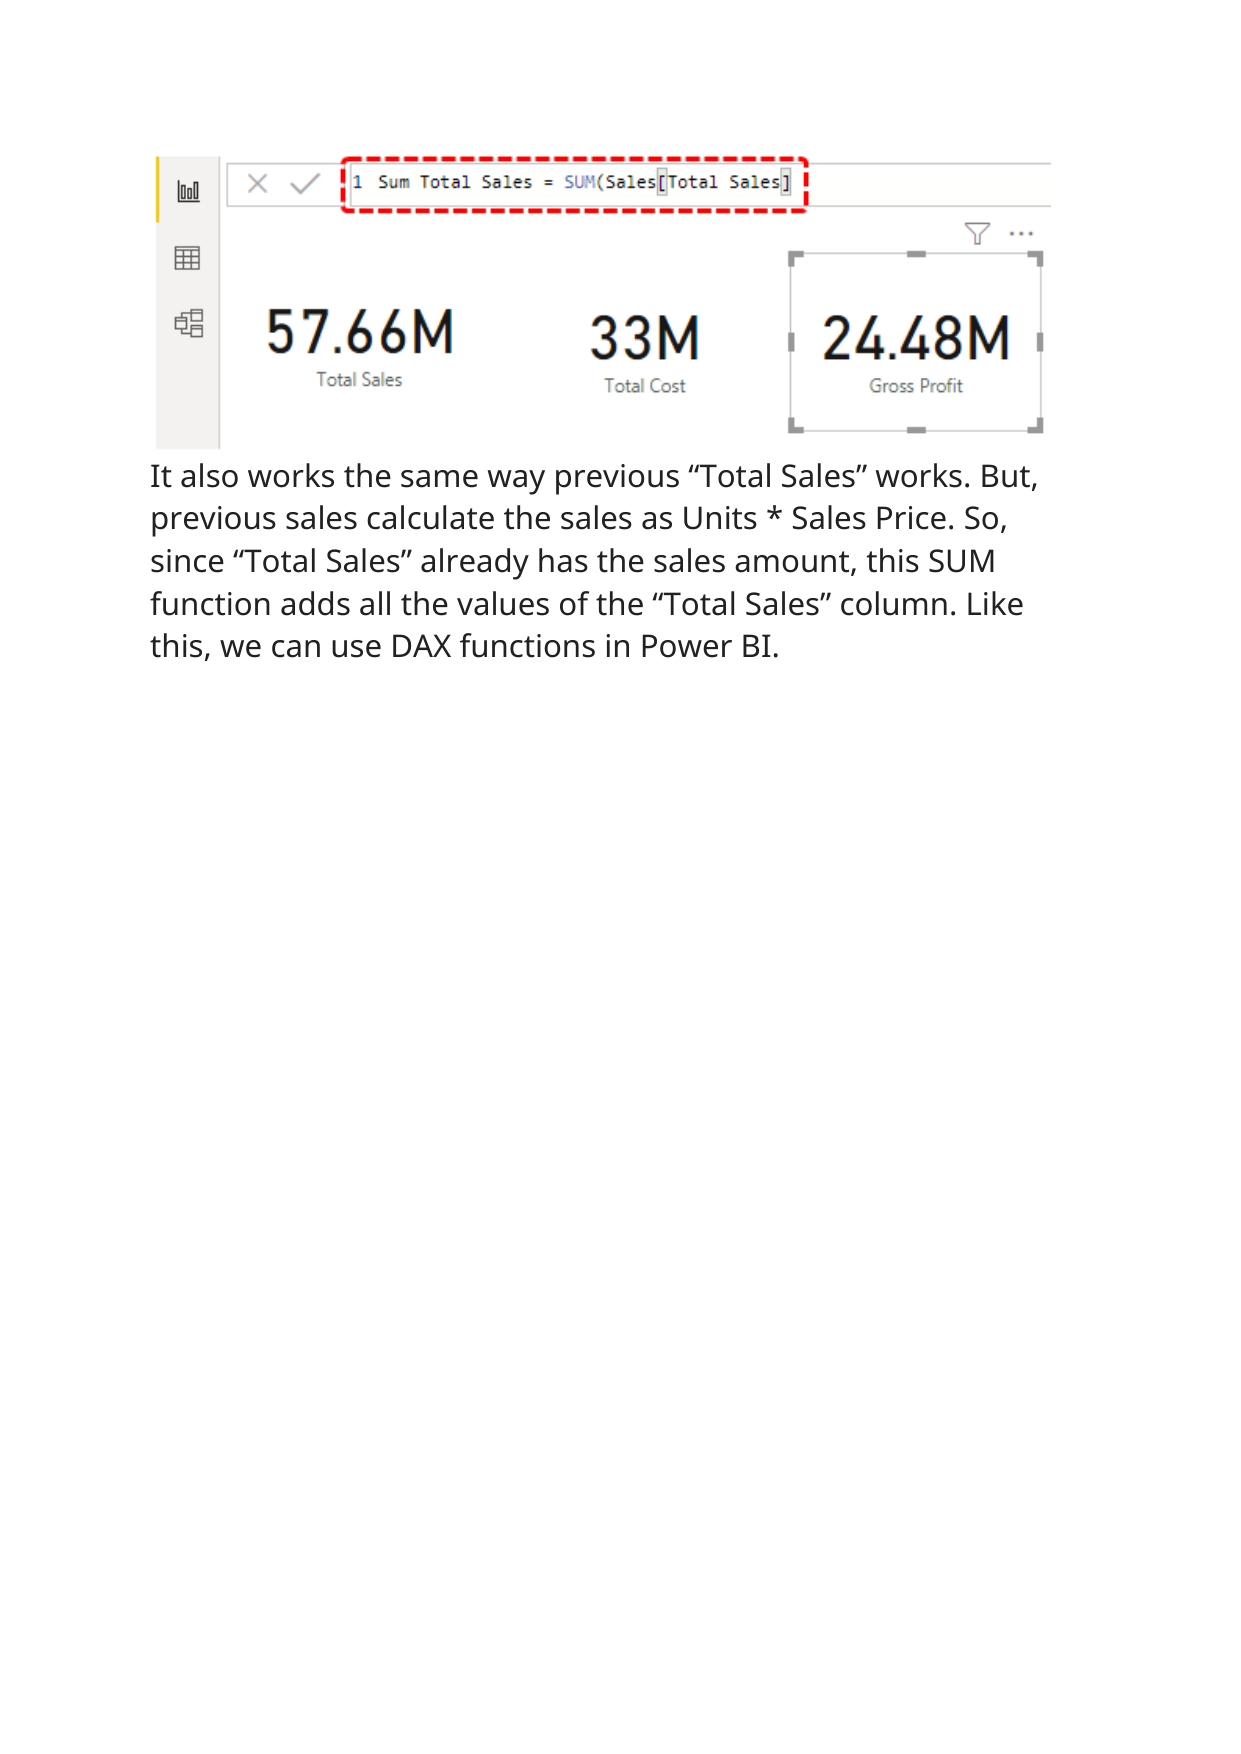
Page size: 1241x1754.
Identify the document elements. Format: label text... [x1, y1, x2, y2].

picture [150, 150, 1055, 454]
text It also works the same way previous “Total Sales” works. But, previous sales calculate the sales as Units * Sales Price. So, since “Total Sales” already has the sales amount, this SUM function adds all the values of the “Total Sales” column. Like this, we can use DAX functions in Power BI. [150, 454, 1090, 667]
